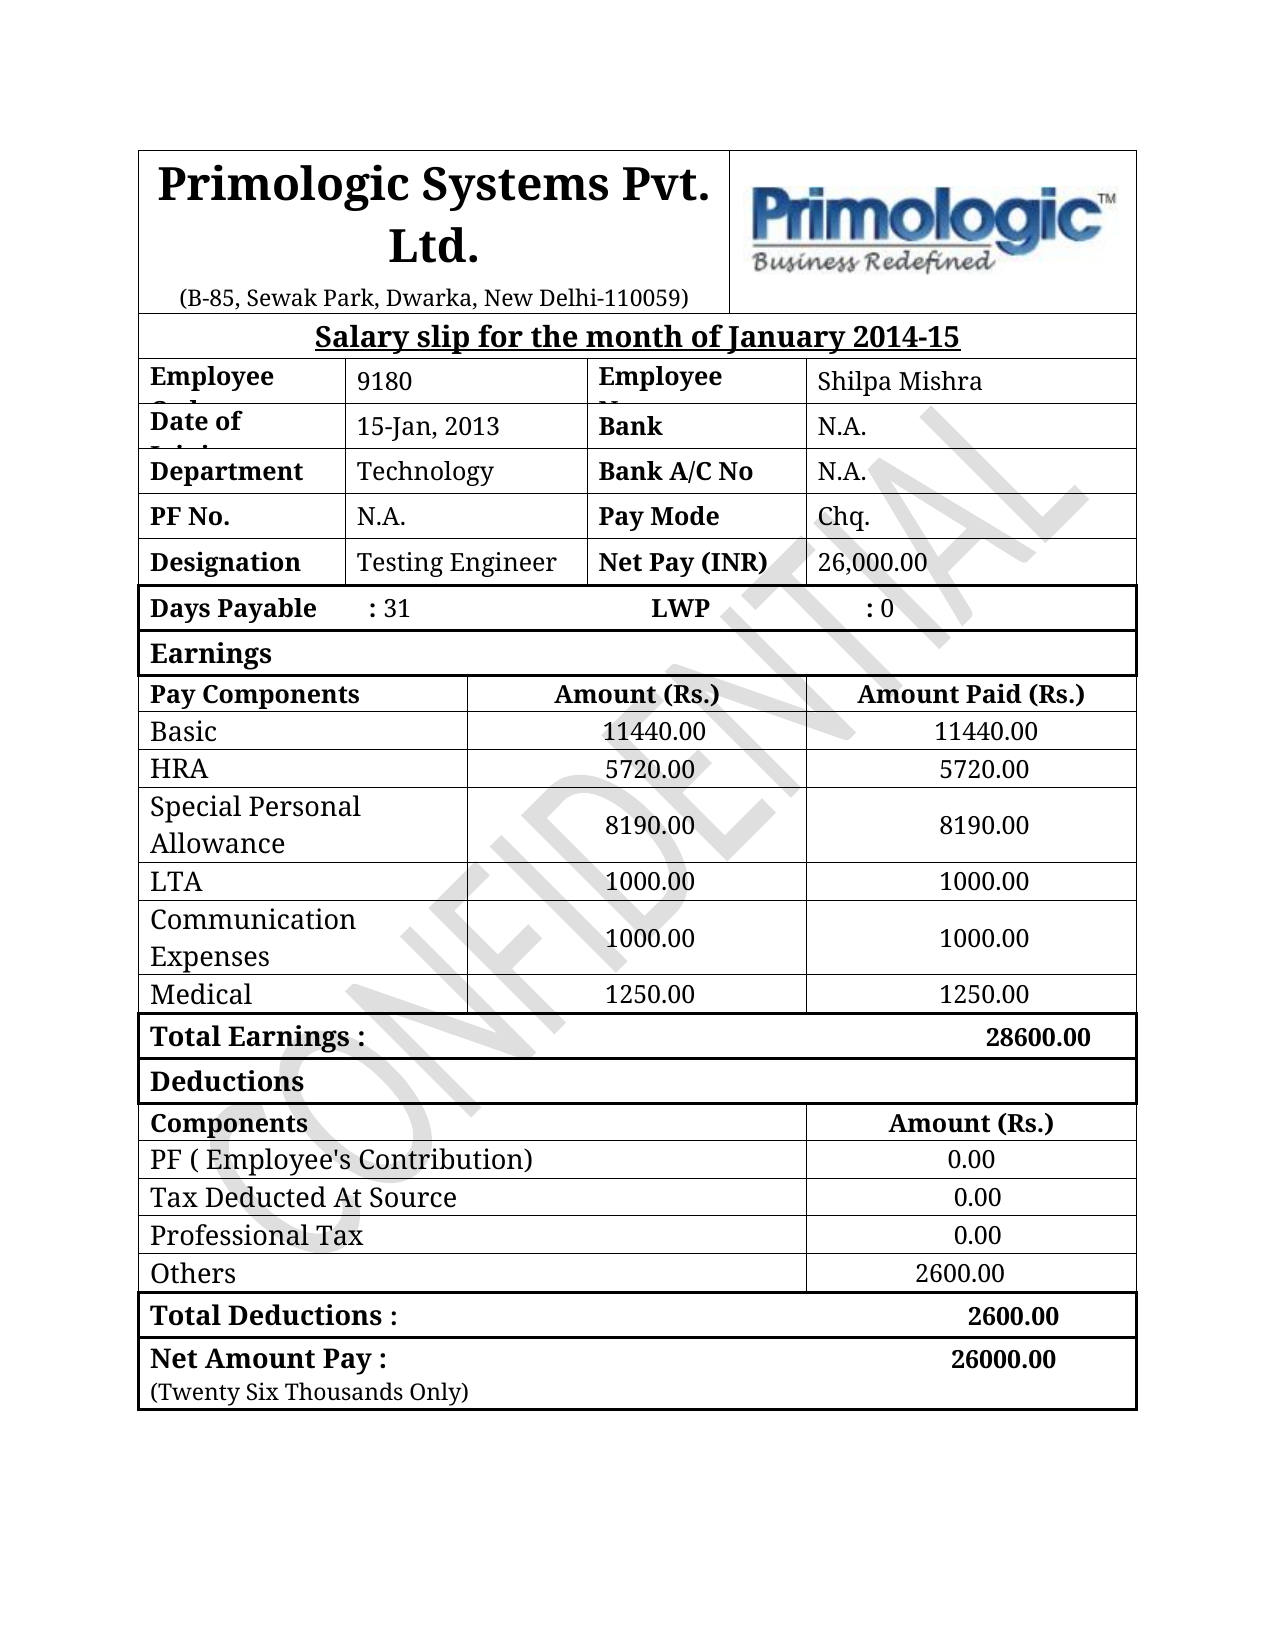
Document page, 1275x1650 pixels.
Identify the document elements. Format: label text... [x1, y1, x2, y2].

table_cell 8190.00 [807, 788, 1136, 862]
table_cell 1250.00 [468, 975, 806, 1012]
table_cell 8190.00 [468, 788, 806, 862]
table_cell N.A. [807, 404, 1136, 448]
table_cell Amount (Rs.) [807, 1105, 1136, 1139]
table_cell 11440.00 [468, 712, 806, 749]
table_cell 1000.00 [468, 901, 806, 974]
table_cell 1000.00 [807, 901, 1136, 974]
table_cell Net Amount Pay : 26000.00 (Twenty Six Thousands Only) [140, 1339, 1135, 1407]
table_cell Employee Code [139, 359, 345, 403]
table_cell Others [139, 1254, 806, 1291]
table_cell Deductions [140, 1060, 1135, 1102]
table_cell Department [139, 449, 345, 493]
table_cell 11440.00 [807, 712, 1136, 749]
table_cell Tax Deducted At Source [139, 1179, 806, 1215]
table_cell Shilpa Mishra [807, 359, 1136, 403]
table_cell Components [139, 1105, 806, 1139]
table_cell 1000.00 [468, 863, 806, 899]
table_cell Pay Components [139, 677, 467, 711]
table_cell LTA [139, 863, 467, 899]
table_cell Amount Paid (Rs.) [807, 677, 1136, 711]
table_cell PF No. [139, 494, 345, 538]
table_cell Technology [346, 449, 587, 493]
table_cell Total Earnings : 28600.00 [140, 1015, 1135, 1057]
table_header [730, 151, 1136, 313]
table_cell 15-Jan, 2013 [346, 404, 587, 448]
table_cell 0.00 [807, 1141, 1136, 1177]
table_cell Medical [139, 975, 467, 1012]
table_cell 1000.00 [807, 863, 1136, 899]
table_cell Bank [588, 404, 806, 448]
table_cell 9180 [346, 359, 587, 403]
table_cell Professional Tax [139, 1216, 806, 1253]
table_cell Pay Mode [588, 494, 806, 538]
table_cell Total Deductions : 2600.00 [140, 1294, 1135, 1336]
table_cell Communication Expenses [139, 901, 467, 974]
table_cell 0.00 [807, 1216, 1136, 1253]
table_cell Days Payable : 31 LWP : 0 [140, 587, 1135, 629]
picture [742, 186, 1123, 278]
table_cell Earnings [140, 632, 1135, 674]
table_cell Special Personal Allowance [139, 788, 467, 862]
table_cell PF ( Employee's Contribution) [139, 1141, 806, 1177]
table_cell HRA [139, 750, 467, 787]
table_header Primologic Systems Pvt. Ltd. (B-85, Sewak Park, Dwarka, New Delhi-110059) [139, 151, 729, 313]
table_cell N.A. [346, 494, 587, 538]
table_cell Salary slip for the month of January 2014-15 [139, 314, 1136, 358]
table_cell Basic [139, 712, 467, 749]
table_cell Designation [139, 539, 345, 584]
table_cell Employee Name [588, 359, 806, 403]
table_cell Net Pay (INR) [588, 539, 806, 584]
table_cell Chq. [807, 494, 1136, 538]
table_cell 26,000.00 [807, 539, 1136, 584]
table_cell N.A. [807, 449, 1136, 493]
table_cell Date of Joining [139, 404, 345, 448]
table_cell 5720.00 [468, 750, 806, 787]
table_cell 0.00 [807, 1179, 1136, 1215]
table_cell Testing Engineer [346, 539, 587, 584]
table_cell 2600.00 [807, 1254, 1136, 1291]
table_cell 1250.00 [807, 975, 1136, 1012]
table_cell Bank A/C No [588, 449, 806, 493]
table_cell Amount (Rs.) [468, 677, 806, 711]
table_cell 5720.00 [807, 750, 1136, 787]
